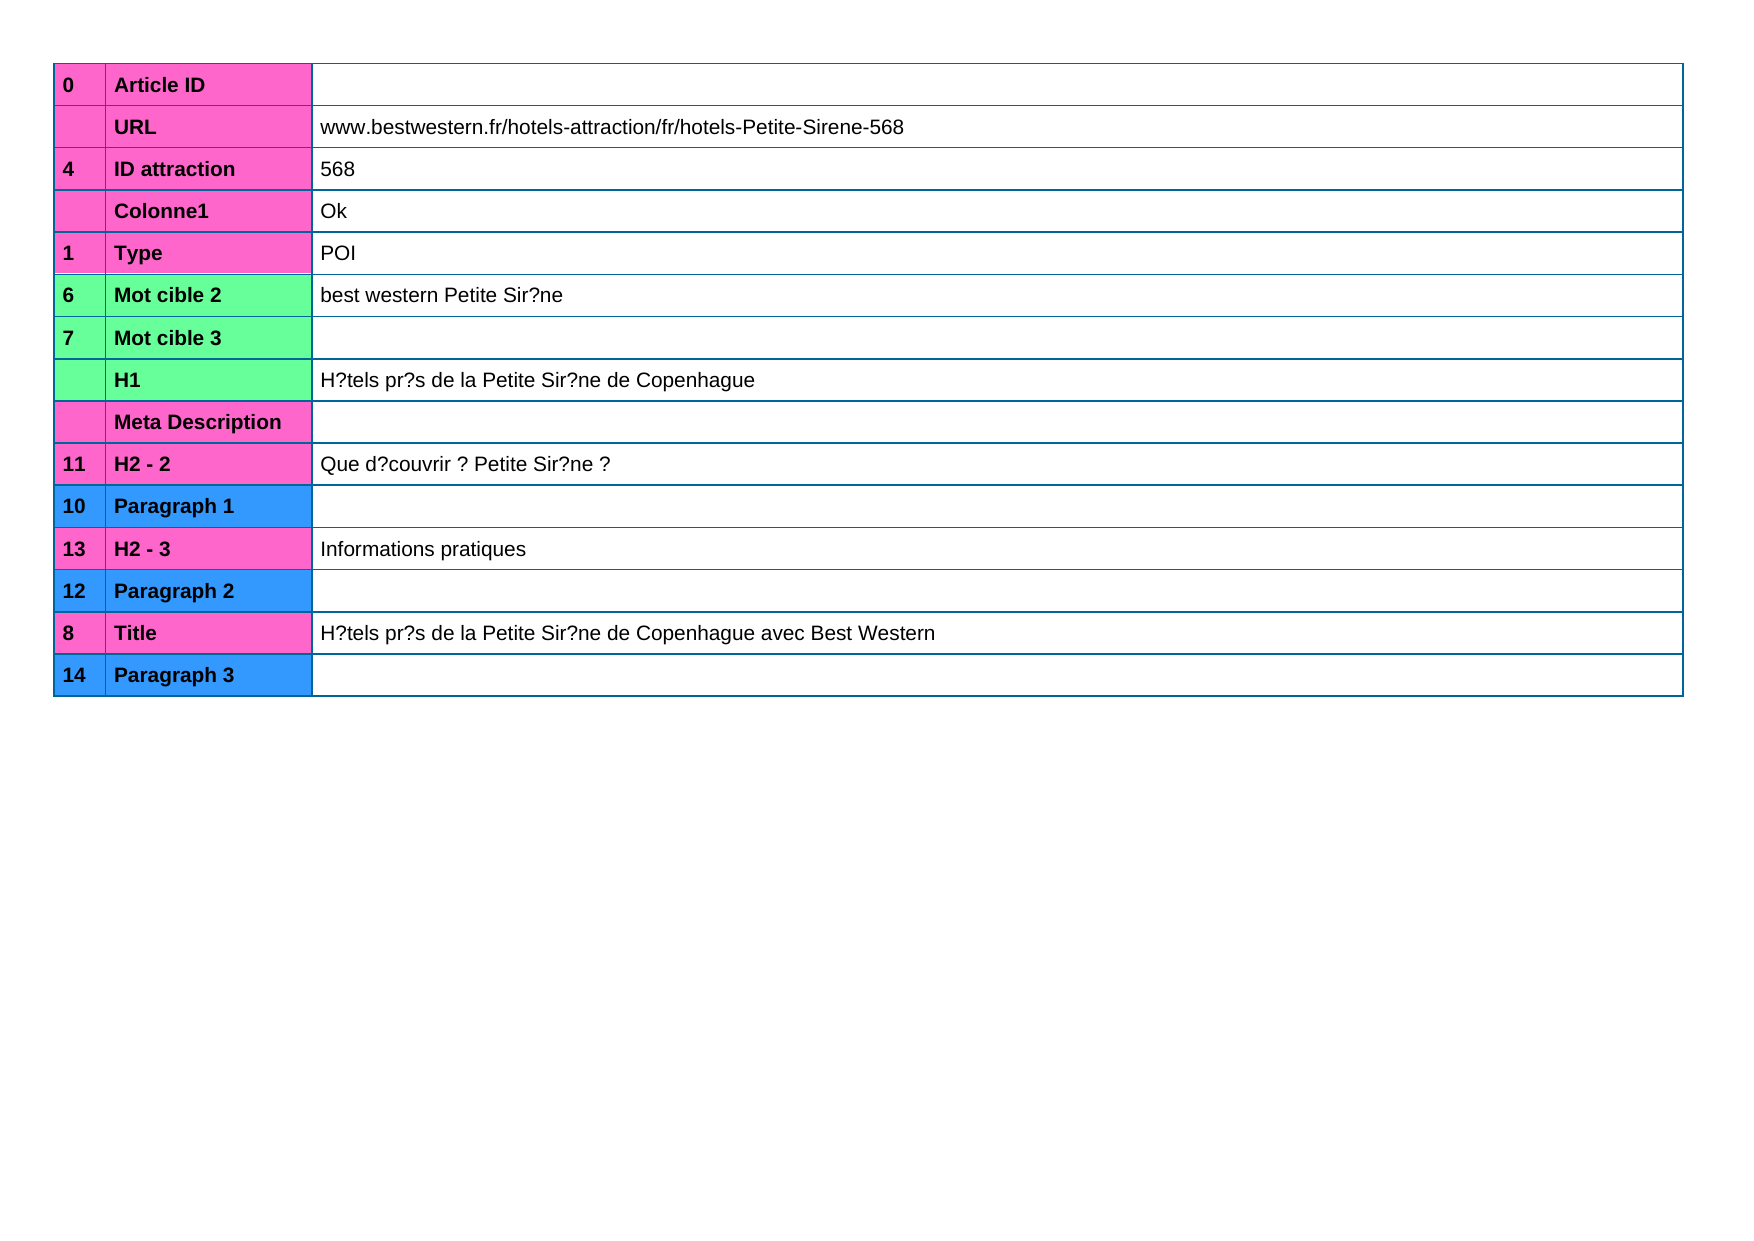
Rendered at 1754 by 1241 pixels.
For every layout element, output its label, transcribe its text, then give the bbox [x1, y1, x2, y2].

table_cell Colonne1 [106, 191, 311, 231]
table_cell [313, 655, 1682, 695]
table_cell Type [106, 233, 311, 273]
table_cell [313, 486, 1682, 527]
table_cell 6 [55, 275, 105, 316]
table_cell 13 [55, 528, 105, 569]
table_cell Que d?couvrir ? Petite Sir?ne ? [313, 444, 1682, 484]
table_cell 14 [55, 655, 105, 695]
table_cell Meta Description [106, 402, 311, 442]
table_cell best western Petite Sir?ne [313, 275, 1682, 316]
table_cell H?tels pr?s de la Petite Sir?ne de Copenhague [313, 360, 1682, 400]
table_cell 7 [55, 317, 105, 358]
table_cell [55, 191, 105, 231]
table_cell 11 [55, 444, 105, 484]
table_cell H2 - 2 [106, 444, 311, 484]
table_cell www.bestwestern.fr/hotels-attraction/fr/hotels-Petite-Sirene-568 [313, 106, 1682, 147]
table_cell POI [313, 233, 1682, 273]
table_cell Mot cible 3 [106, 317, 311, 358]
table_cell [55, 360, 105, 400]
table_cell Paragraph 2 [106, 570, 311, 611]
table_cell ID attraction [106, 148, 311, 189]
table_cell [313, 317, 1682, 358]
table_cell [313, 402, 1682, 442]
table_cell Paragraph 1 [106, 486, 311, 527]
table_cell 568 [313, 148, 1682, 189]
table_cell 4 [55, 148, 105, 189]
table_cell [55, 106, 105, 147]
table_cell Mot cible 2 [106, 275, 311, 316]
table_cell H1 [106, 360, 311, 400]
table_cell Ok [313, 191, 1682, 231]
table_cell [313, 570, 1682, 611]
table_cell Title [106, 613, 311, 653]
table_header Article ID [106, 64, 311, 105]
table_cell H?tels pr?s de la Petite Sir?ne de Copenhague avec Best Western [313, 613, 1682, 653]
table_cell URL [106, 106, 311, 147]
table_cell H2 - 3 [106, 528, 311, 569]
table_cell [55, 402, 105, 442]
table_header 0 [55, 64, 105, 105]
table_header [313, 64, 1682, 105]
table_cell 1 [55, 233, 105, 273]
table_cell 12 [55, 570, 105, 611]
table_cell 8 [55, 613, 105, 653]
table_cell 10 [55, 486, 105, 527]
table_cell Paragraph 3 [106, 655, 311, 695]
table_cell Informations pratiques [313, 528, 1682, 569]
